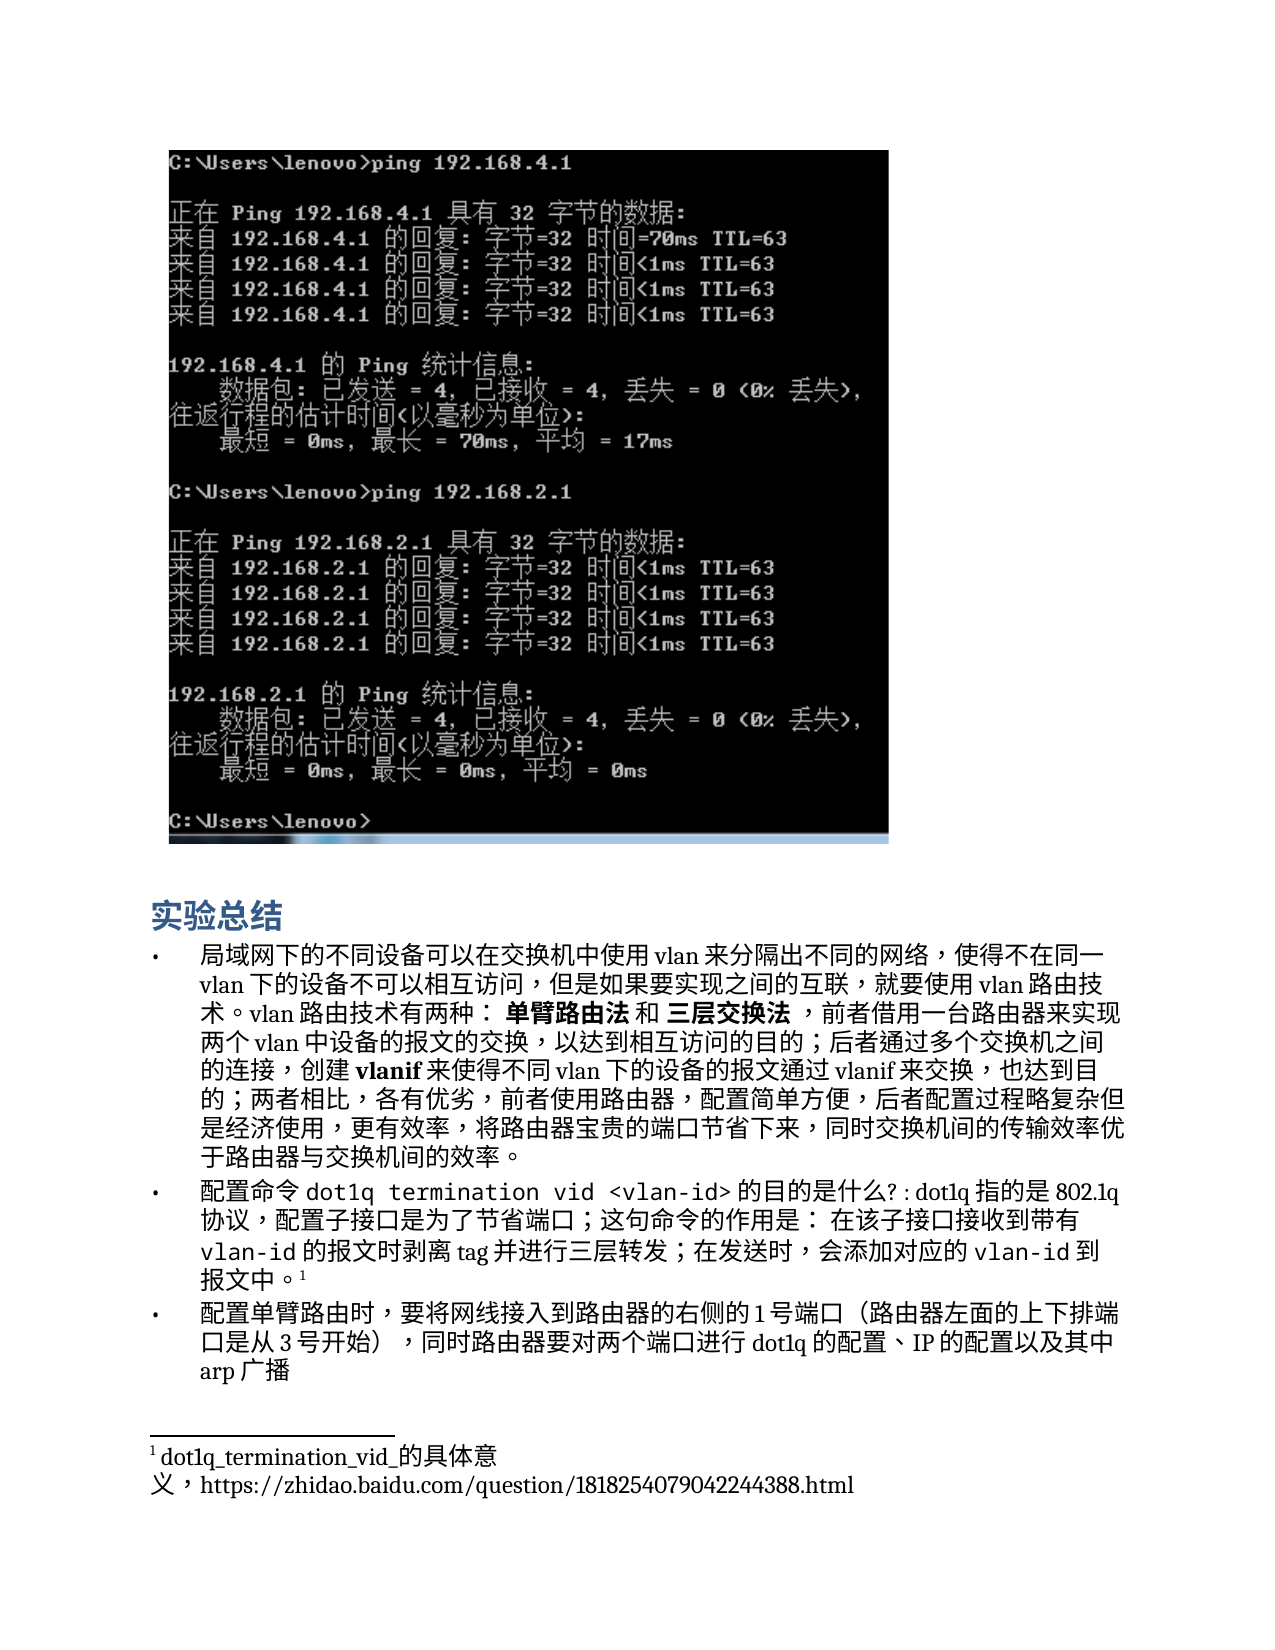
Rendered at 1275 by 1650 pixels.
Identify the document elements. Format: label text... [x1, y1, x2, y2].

list 配置命令 dot1q termination vid <vlan-id> 的目的是什么? : dot1q 指的是802.1q协议，配置子接口是为了节省端口；这句命令的作用是： 在该子接口接收到带有 vlan-id 的报文时剥离tag并进行三层转发；在发送时，会添加对应的 vlan-id 到报文中。 [150, 1176, 1125, 1296]
list 配置单臂路由时，要将网线接入到路由器的右侧的1号端口（路由器左面的上下排端口是从3号开始），同时路由器要对两个端口进行 dot1q 的配置、IP的配置以及其中arp广播 [150, 1300, 1125, 1386]
list 局域网下的不同设备可以在交换机中使用vlan来分隔出不同的网络，使得不在同一vlan下的设备不可以相互访问，但是如果要实现之间的互联，就要使用vlan路由技术。vlan路由技术有两种： 单臂路由法 和 三层交换法 ，前者借用一台路由器来实现两个vlan中设备的报文的交换，以达到相互访问的目的；后者通过多个交换机之间的连接，创建 vlanif 来使得不同vlan下的设备的报文通过vlanif来交换，也达到目的；两者相比，各有优劣，前者使用路由器，配置简单方便，后者配置过程略复杂但是经济使用，更有效率，将路由器宝贵的端口节省下来，同时交换机间的传输效率优于路由器与交换机间的效率。 [150, 942, 1125, 1172]
picture [168, 150, 889, 844]
subtitle 实验总结 [150, 893, 1125, 938]
